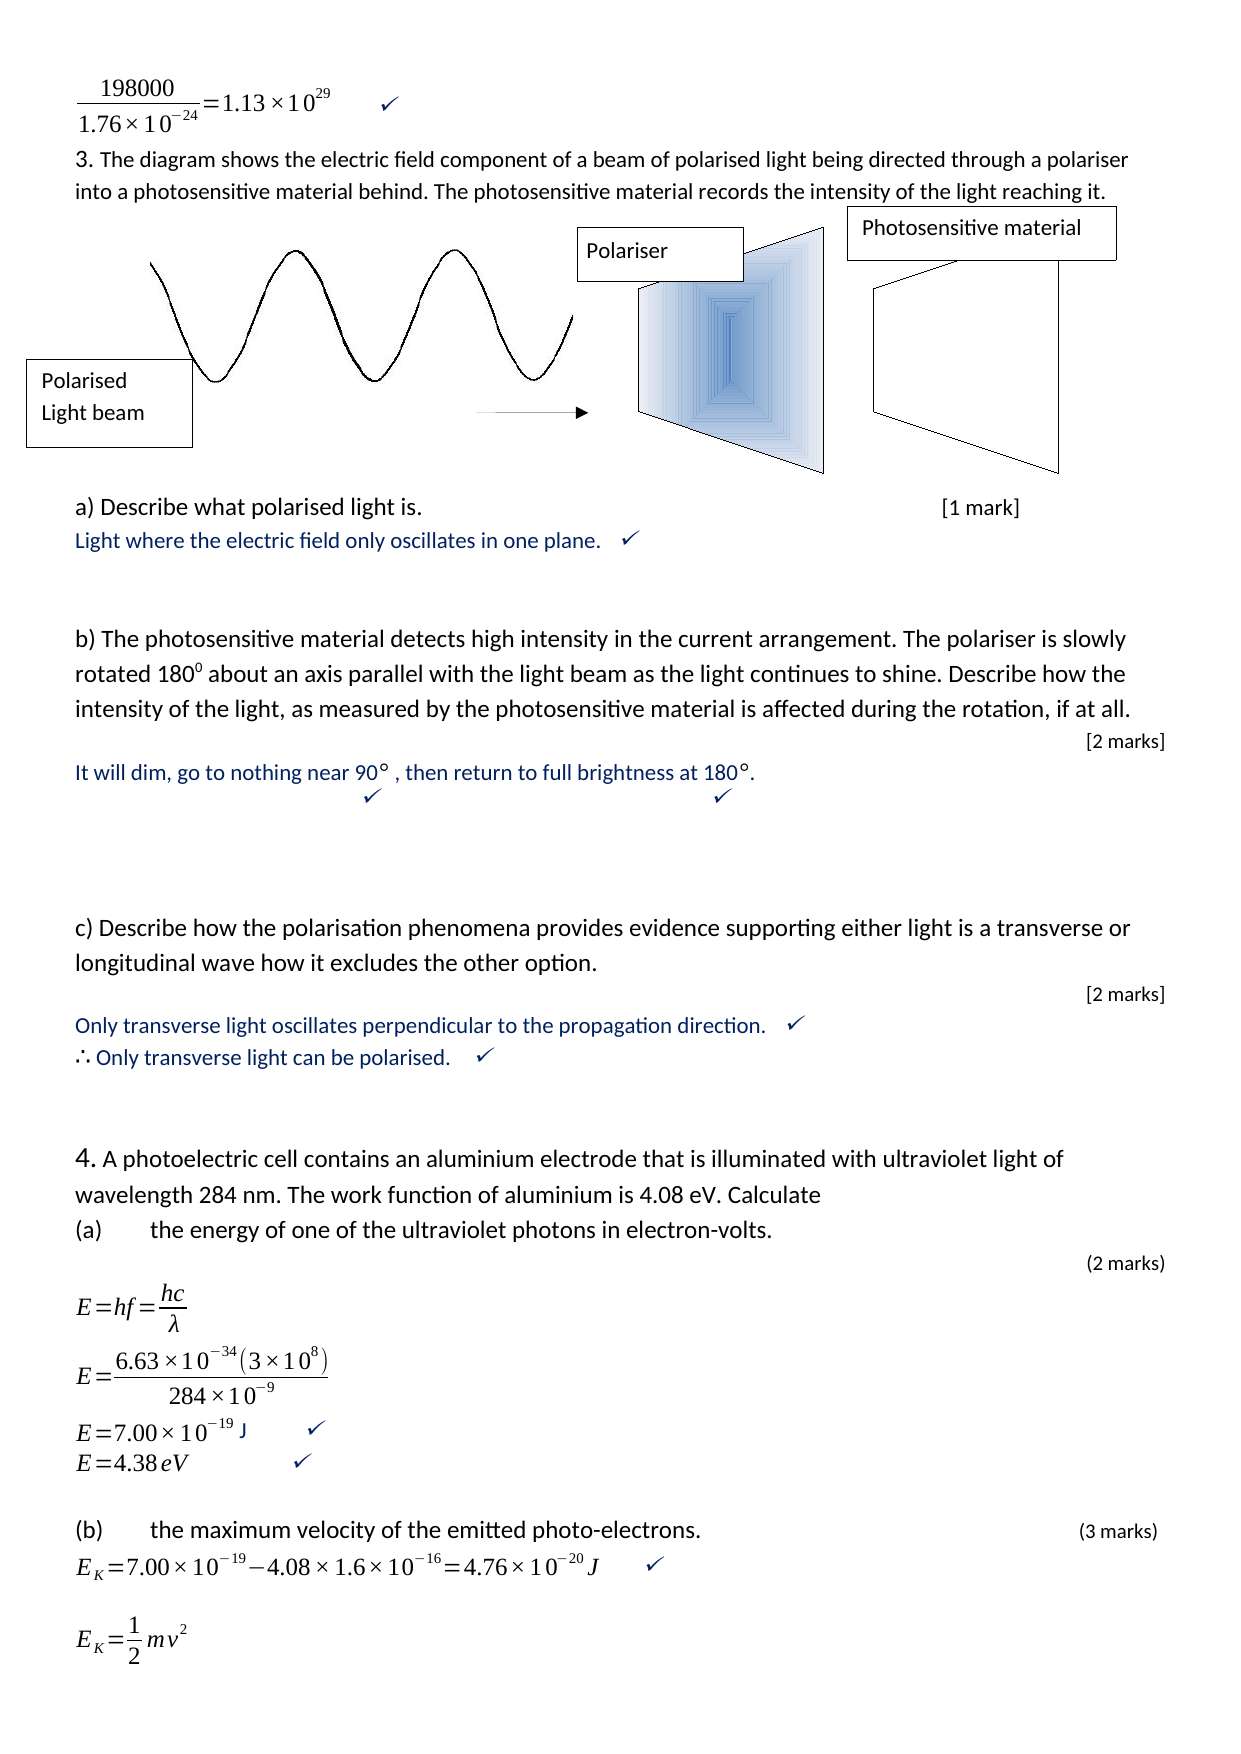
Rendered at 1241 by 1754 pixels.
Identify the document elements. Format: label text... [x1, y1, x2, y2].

list Only transverse light can be polarised. [75, 1043, 1165, 1071]
list Only transverse light oscillates perpendicular to the propagation direction. [75, 1011, 1165, 1039]
text 4. A photoelectric cell contains an aluminium electrode that is illuminated with ultraviolet light of wavelength 284 nm. The work function of aluminium is 4.08 eV. Calculate [75, 1139, 1165, 1210]
list [2 marks] [75, 982, 1165, 1007]
list a) Describe what polarised light is. [1 mark] [75, 491, 1165, 522]
list b) The photosensitive material detects high intensity in the current arrangement. The polariser is slowly rotated 1800 about an axis parallel with the light beam as the light continues to shine. Describe how the intensity of the light, as measured by the photosensitive material is affected during the rotation, if at all. [75, 623, 1165, 723]
list [2 marks] [75, 728, 1165, 753]
text J [75, 1414, 1165, 1446]
text It will dim, go to nothing near 90 , then return to full brightness at 180. [75, 758, 1165, 786]
text (2 marks) [75, 1250, 1165, 1275]
text 3. The diagram shows the electric field component of a beam of polarised light being directed through a polariser into a photosensitive material behind. The photosensitive material records the intensity of the light reaching it. [75, 143, 1165, 206]
picture [150, 209, 573, 423]
text (b) the maximum velocity of the emitted photo-electrons. (3 marks) [75, 1514, 1165, 1544]
list Light where the electric field only oscillates in one plane. [75, 526, 1165, 554]
text (a) the energy of one of the ultraviolet photons in electron-volts. [75, 1215, 1165, 1245]
list c) Describe how the polarisation phenomena provides evidence supporting either light is a transverse or longitudinal wave how it excludes the other option. [75, 912, 1165, 977]
